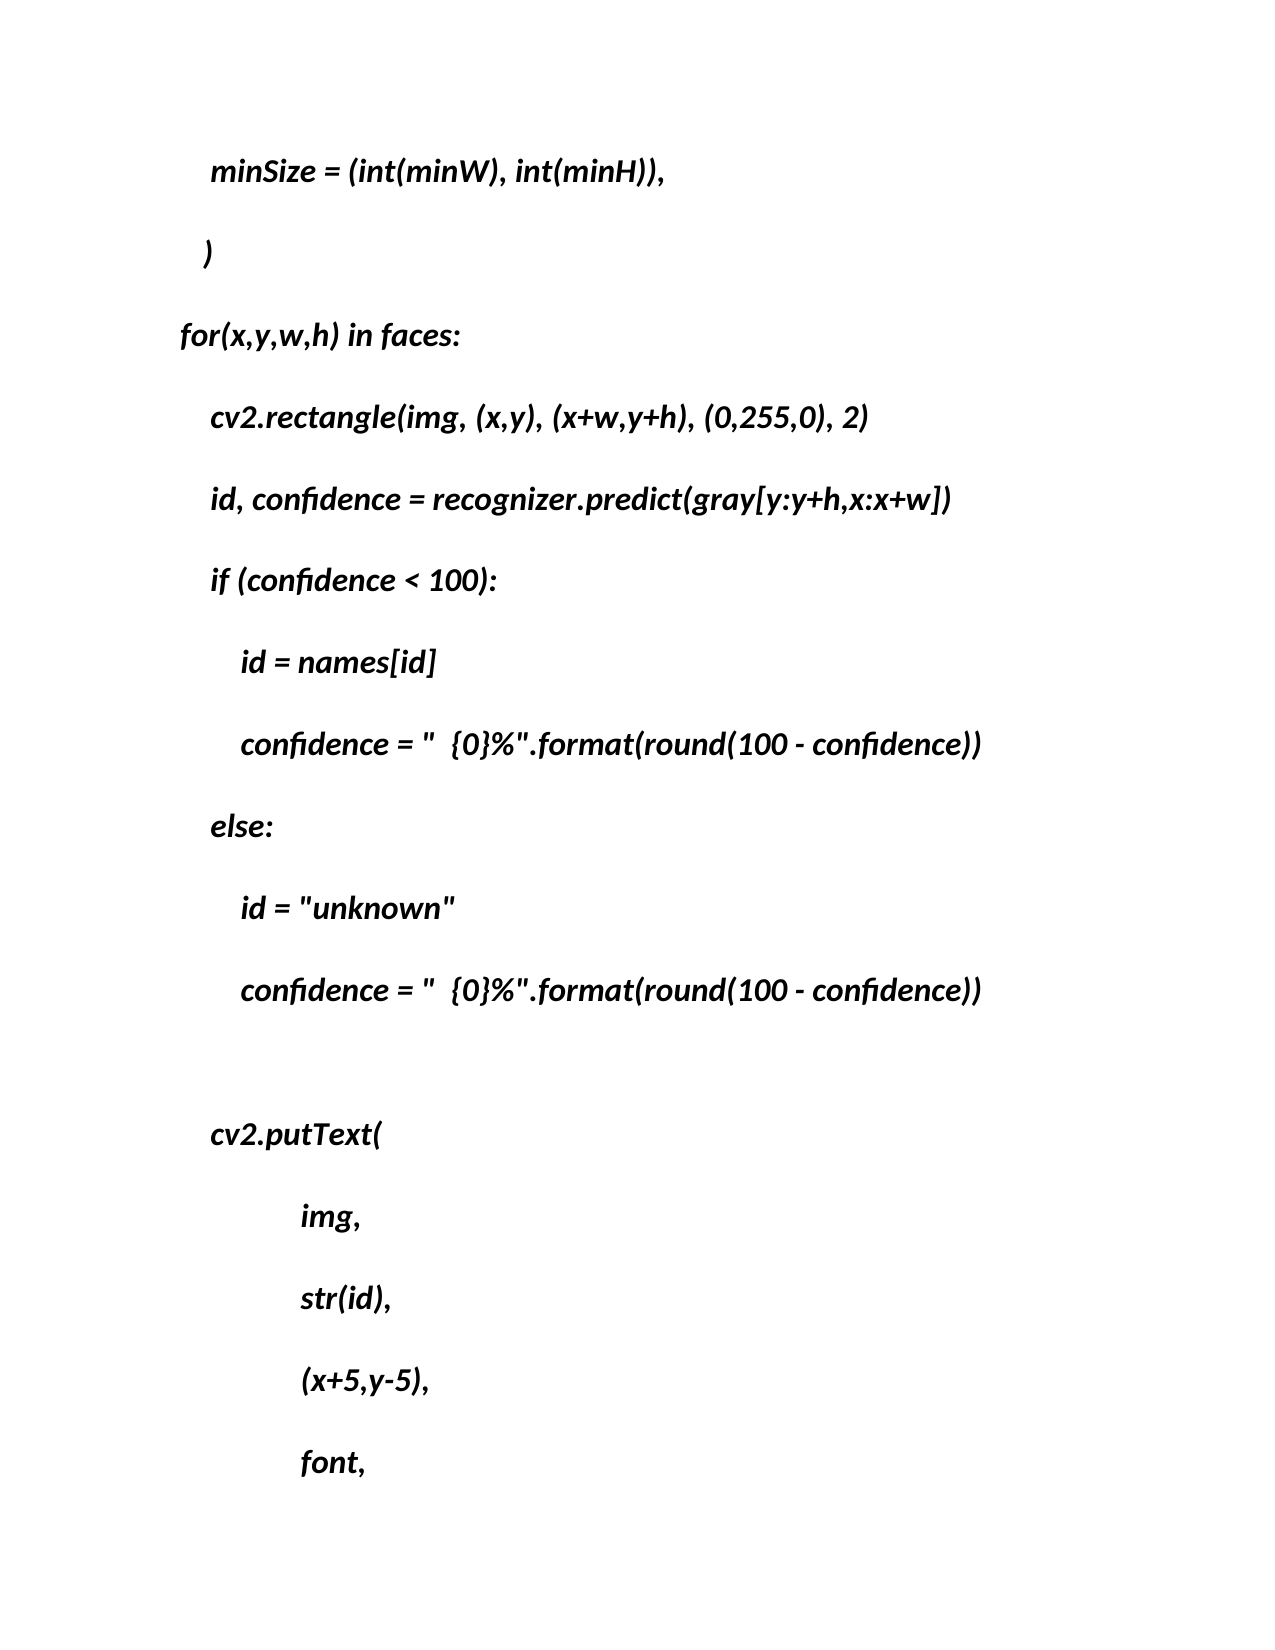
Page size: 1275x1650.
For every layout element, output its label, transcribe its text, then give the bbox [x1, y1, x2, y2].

text cv2.putText( [150, 1113, 1125, 1154]
text font, [150, 1441, 1125, 1482]
text minSize = (int(minW), int(minH)), [150, 150, 1125, 191]
text img, [150, 1195, 1125, 1236]
text str(id), [150, 1277, 1125, 1318]
text cv2.rectangle(img, (x,y), (x+w,y+h), (0,255,0), 2) [150, 396, 1125, 436]
text confidence = " {0}%".format(round(100 - confidence)) [150, 723, 1125, 764]
text else: [150, 805, 1125, 846]
text if (confidence < 100): [150, 559, 1125, 600]
text id, confidence = recognizer.predict(gray[y:y+h,x:x+w]) [150, 477, 1125, 518]
text confidence = " {0}%".format(round(100 - confidence)) [150, 969, 1125, 1009]
text ) [150, 232, 1125, 273]
text for(x,y,w,h) in faces: [150, 314, 1125, 354]
text (x+5,y-5), [150, 1359, 1125, 1400]
text id = "unknown" [150, 887, 1125, 928]
text id = names[id] [150, 641, 1125, 682]
